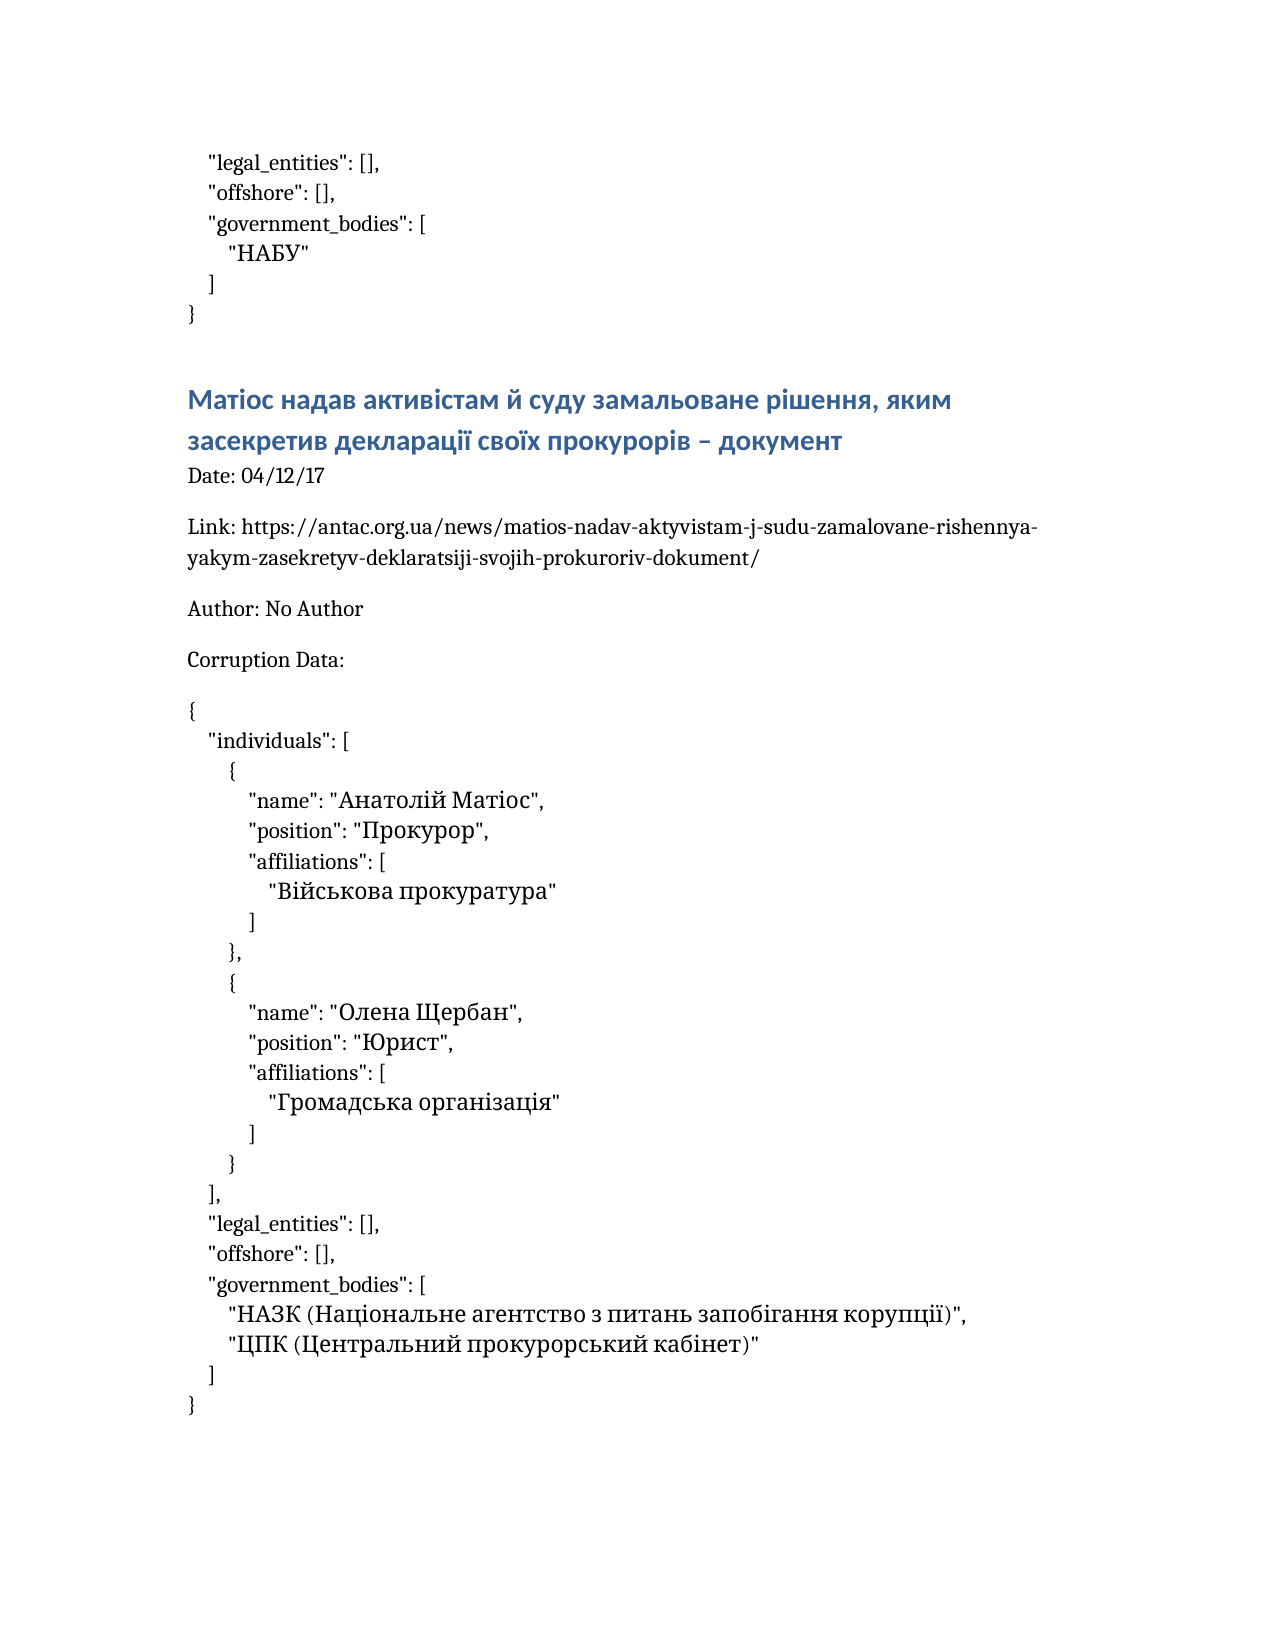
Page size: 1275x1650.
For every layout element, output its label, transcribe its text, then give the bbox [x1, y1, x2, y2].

text Author: No Author [187, 595, 1087, 622]
text Date: 04/12/17 [187, 463, 1087, 489]
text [187, 150, 1087, 327]
text Corruption Data: [187, 646, 1087, 673]
text Link: https://antac.org.ua/news/matios-nadav-aktyvistam-j-sudu-zamalovane-rishennya-yakym-zasekretyv-deklaratsiji-svojih-prokuroriv-dokument/ [187, 514, 1087, 571]
text { "individuals": [ { "name": "Анатолій Матіос", "position": "Прокурор", "affiliations": [ "Військова прокуратура" ] }, { "name": "Олена Щербан", "position": "Юрист", "affiliations": [ "Громадська організація" ] } ], "legal_entities": [], "offshore": [], "government_bodies": [ "НАЗК (Національне агентство з питань запобігання корупції)", "ЦПК (Центральний прокурорський кабінет)" ] } [187, 697, 1087, 1419]
subtitle Матіос надав активістам й суду замальоване рішення, яким засекретив декларації своїх прокурорів – документ [187, 381, 1087, 458]
